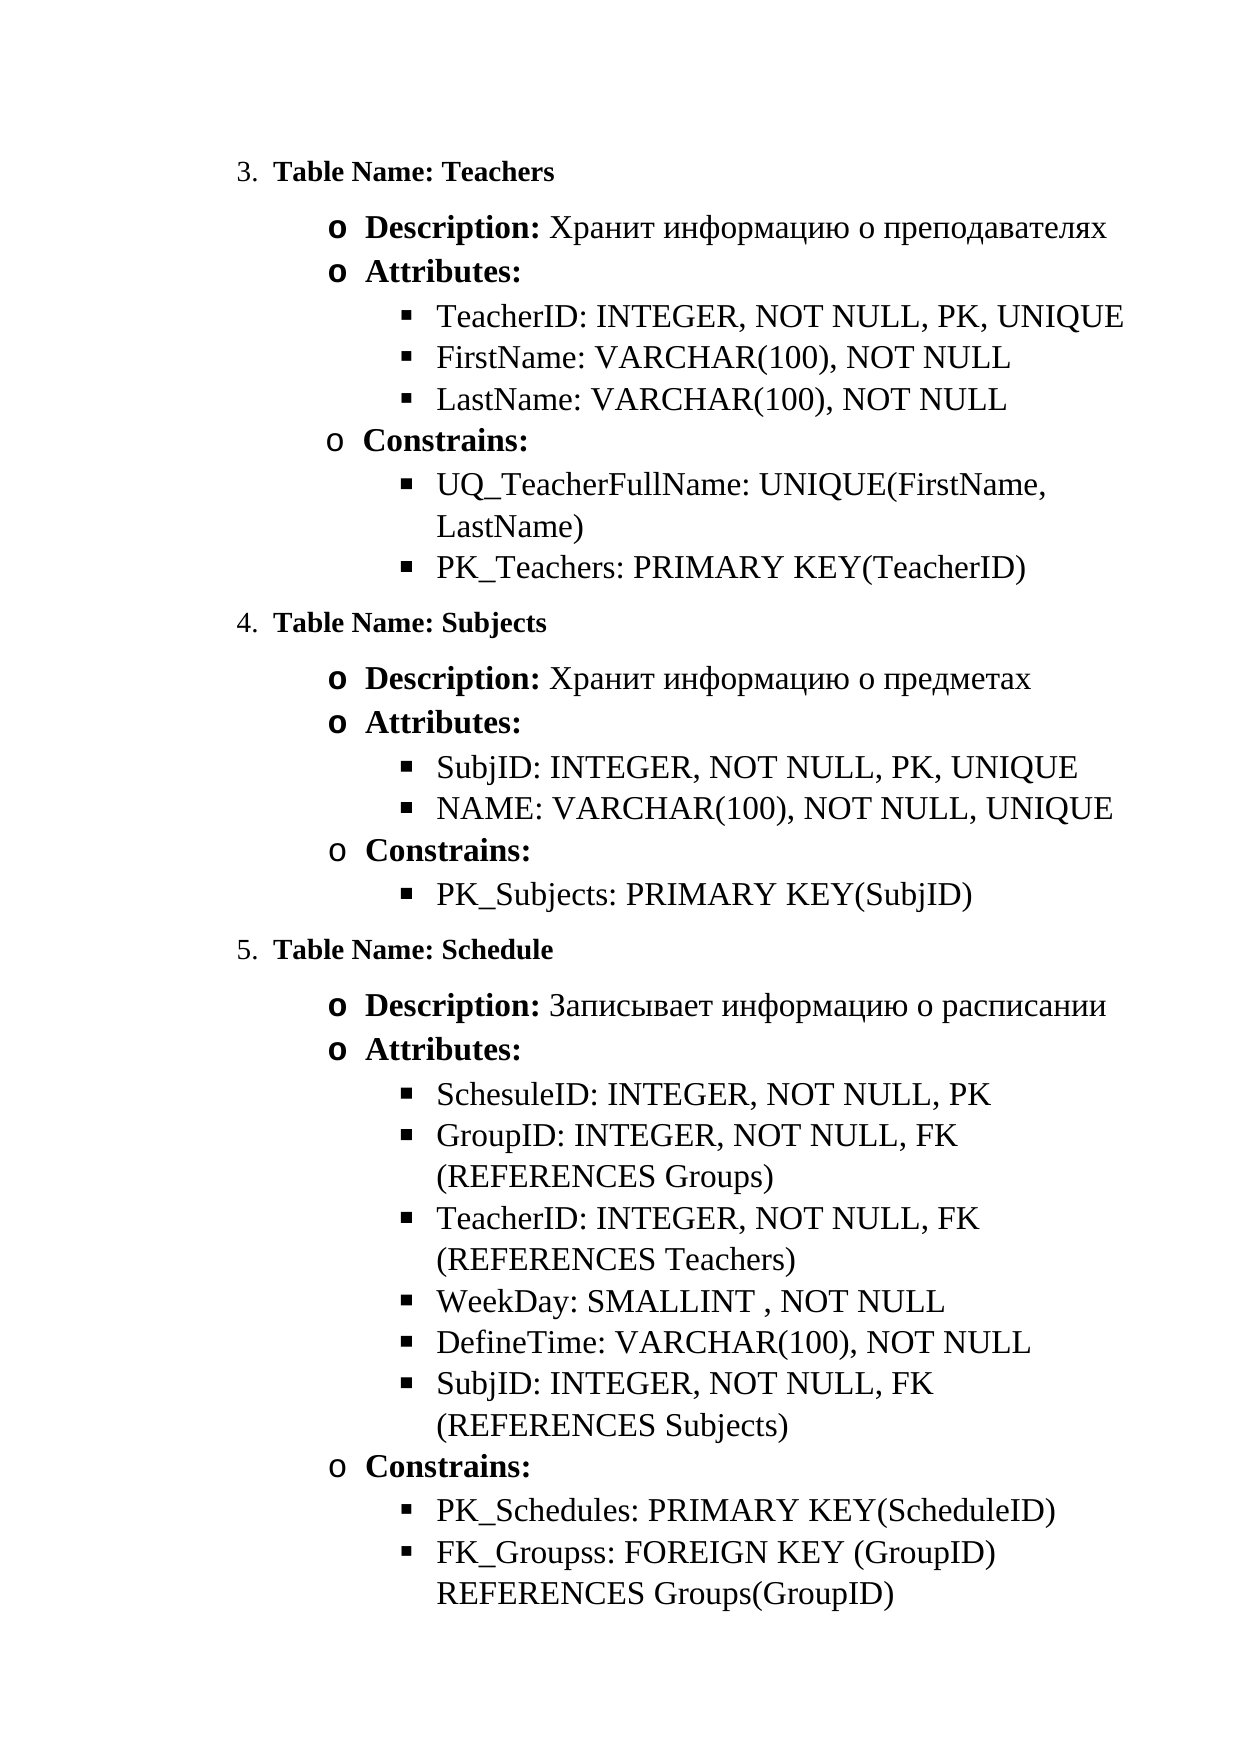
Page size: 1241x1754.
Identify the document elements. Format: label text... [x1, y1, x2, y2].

list WeekDay: SMALLINT , NOT NULL [398, 1281, 1152, 1319]
list PK_Teachers: PRIMARY KEY(TeacherID) [398, 547, 1152, 586]
list TeacherID: INTEGER, NOT NULL, PK, UNIQUE [398, 296, 1152, 334]
list Description: Хранит информацию о предметах [327, 658, 1152, 699]
list Description: Хранит информацию о преподавателях [327, 207, 1152, 248]
list SubjID: INTEGER, NOT NULL, FK (REFERENCES Subjects) [398, 1363, 1152, 1443]
text 5. Table Name: Schedule [236, 932, 1152, 966]
list SubjID: INTEGER, NOT NULL, PK, UNIQUE [398, 747, 1152, 785]
list FK_Groupss: FOREIGN KEY (GroupID) REFERENCES Groups(GroupID) [398, 1532, 1152, 1612]
text 3. Table Name: Teachers [236, 118, 1152, 188]
list Attributes: [327, 703, 1152, 744]
list PK_Schedules: PRIMARY KEY(ScheduleID) [398, 1491, 1152, 1529]
list PK_Subjects: PRIMARY KEY(SubjID) [398, 874, 1152, 913]
list NAME: VARCHAR(100), NOT NULL, UNIQUE [398, 788, 1152, 827]
list UQ_TeacherFullName: UNIQUE(FirstName, LastName) [398, 464, 1152, 544]
text 4. Table Name: Subjects [236, 605, 1152, 639]
list Attributes: [327, 1029, 1152, 1071]
list Attributes: [327, 252, 1152, 293]
list Constrains: [327, 1446, 1152, 1487]
list FirstName: VARCHAR(100), NOT NULL [398, 337, 1152, 376]
list SchesuleID: INTEGER, NOT NULL, PK [398, 1074, 1152, 1112]
list Constrains: [325, 420, 1152, 461]
list GroupID: INTEGER, NOT NULL, FK (REFERENCES Groups) [398, 1115, 1152, 1195]
list DefineTime: VARCHAR(100), NOT NULL [398, 1322, 1152, 1361]
list LastName: VARCHAR(100), NOT NULL [398, 379, 1152, 417]
list TeacherID: INTEGER, NOT NULL, FK (REFERENCES Teachers) [398, 1198, 1152, 1278]
list Description: Записывает информацию о расписании [327, 985, 1152, 1026]
list Constrains: [327, 830, 1152, 871]
